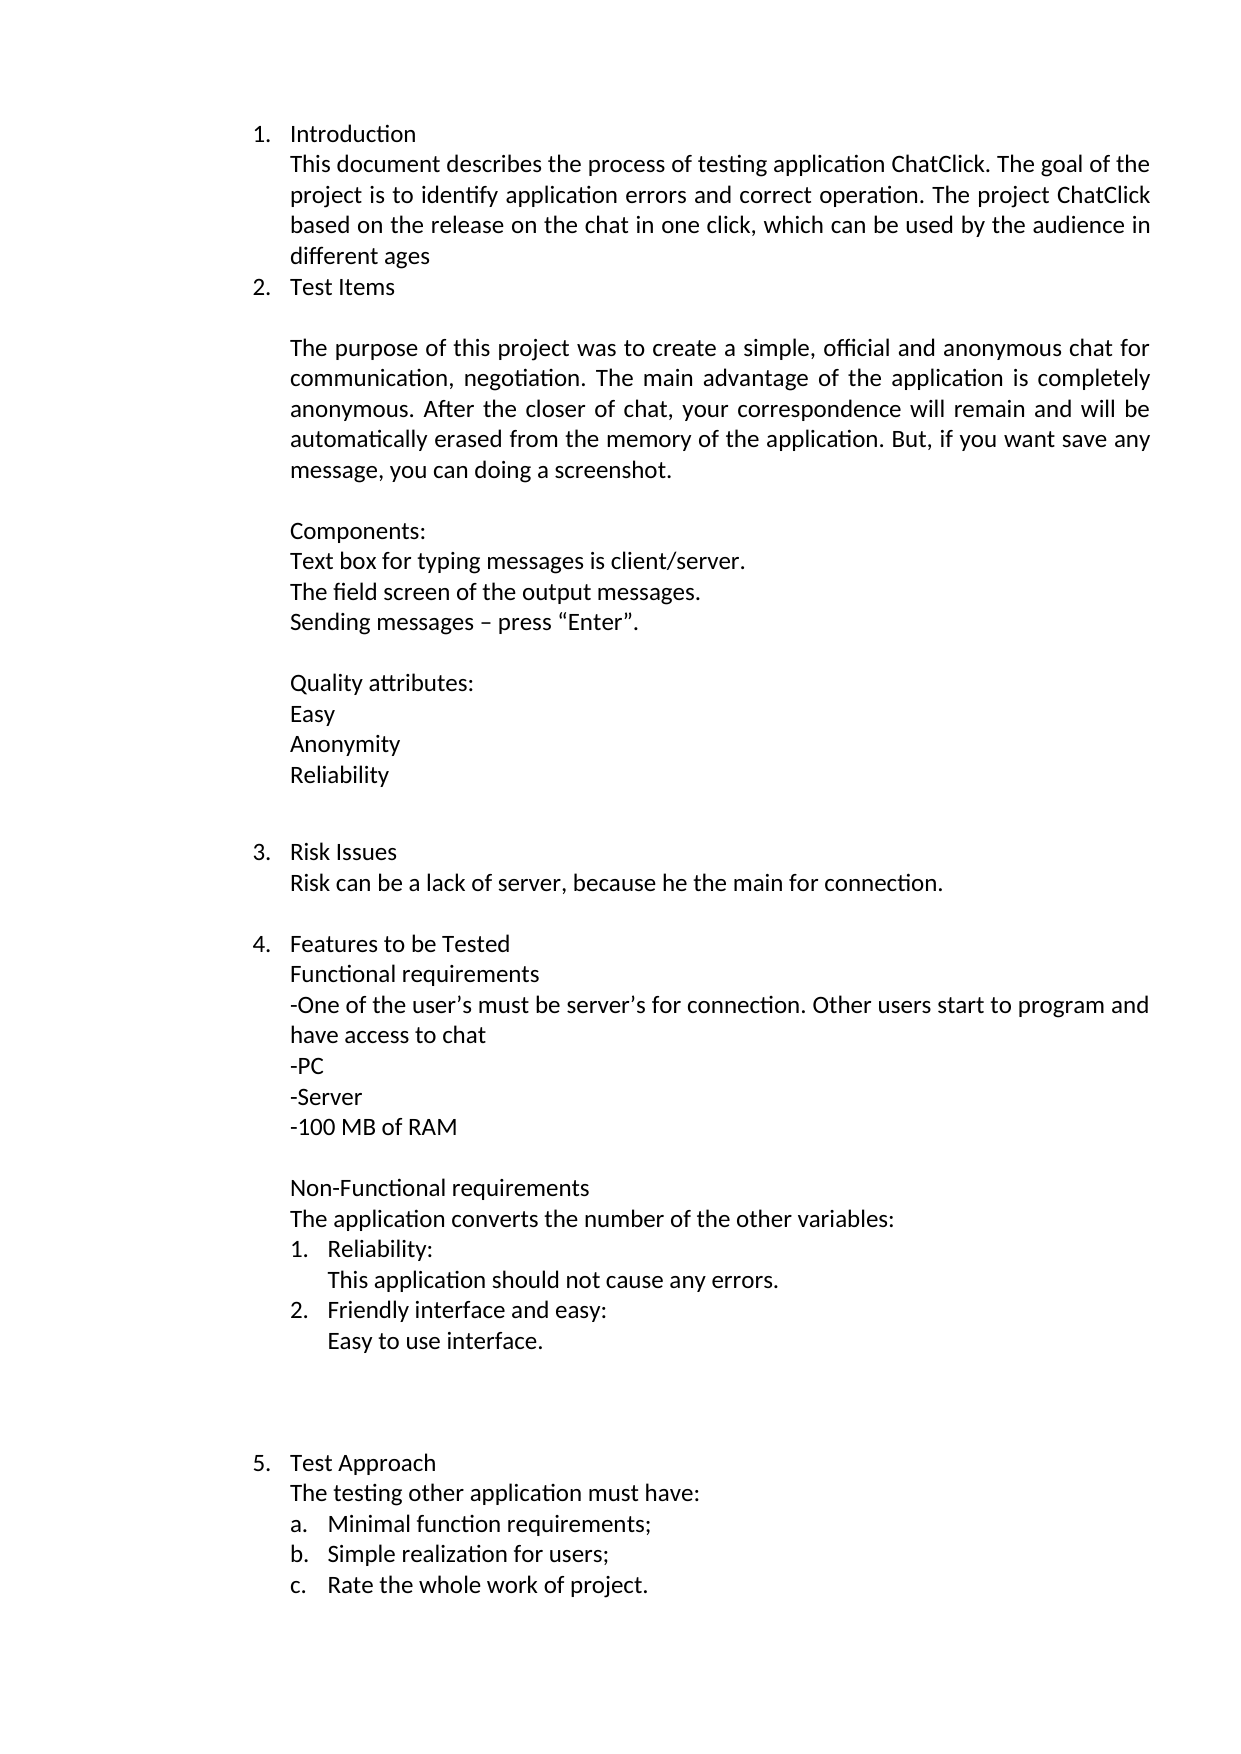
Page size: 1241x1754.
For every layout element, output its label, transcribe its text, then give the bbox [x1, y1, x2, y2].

list This application should not cause any errors. [327, 1264, 1152, 1294]
list Rate the whole work of project. [290, 1569, 1152, 1599]
list Quality attributes: [290, 667, 1152, 698]
list This document describes the process of testing application ChatClick. The goal of the project is to identify application errors and correct operation. The project ChatClick based on the release on the chat in one click, which can be used by the audience in different ages [290, 149, 1152, 271]
list Test Approach [252, 1447, 1152, 1477]
list -100 MB of RAM [290, 1111, 1152, 1142]
list Features to be Tested [252, 928, 1152, 958]
list Easy [290, 698, 1152, 728]
list Text box for typing messages is client/server. [290, 545, 1152, 576]
list Reliability: [290, 1233, 1152, 1264]
list Non-Functional requirements [290, 1172, 1152, 1203]
list The testing other application must have: [290, 1477, 1152, 1508]
list Anonymity [290, 728, 1152, 759]
list Functional requirements [290, 958, 1152, 989]
list Minimal function requirements; [290, 1508, 1152, 1538]
list The purpose of this project was to create a simple, official and anonymous chat for communication, negotiation. The main advantage of the application is completely anonymous. After the closer of chat, your correspondence will remain and will be automatically erased from the memory of the application. But, if you want save any message, you can doing a screenshot. [290, 332, 1152, 484]
list Easy to use interface. [327, 1325, 1152, 1355]
list Risk can be a lack of server, because he the main for connection. [290, 867, 1152, 897]
list -Server [290, 1081, 1152, 1111]
list Simple realization for users; [290, 1538, 1152, 1569]
list -PC [290, 1050, 1152, 1081]
list Test Items [252, 271, 1152, 301]
list The field screen of the output messages. [290, 576, 1152, 606]
list The application converts the number of the other variables: [290, 1203, 1152, 1233]
list Reliability [290, 759, 1152, 789]
list Friendly interface and easy: [290, 1294, 1152, 1325]
list Risk Issues [252, 836, 1152, 867]
list Components: [290, 515, 1152, 545]
list Introduction [252, 118, 1152, 149]
list Sending messages – press “Enter”. [290, 606, 1152, 637]
list -One of the user’s must be server’s for connection. Other users start to program and have access to chat [290, 989, 1152, 1050]
